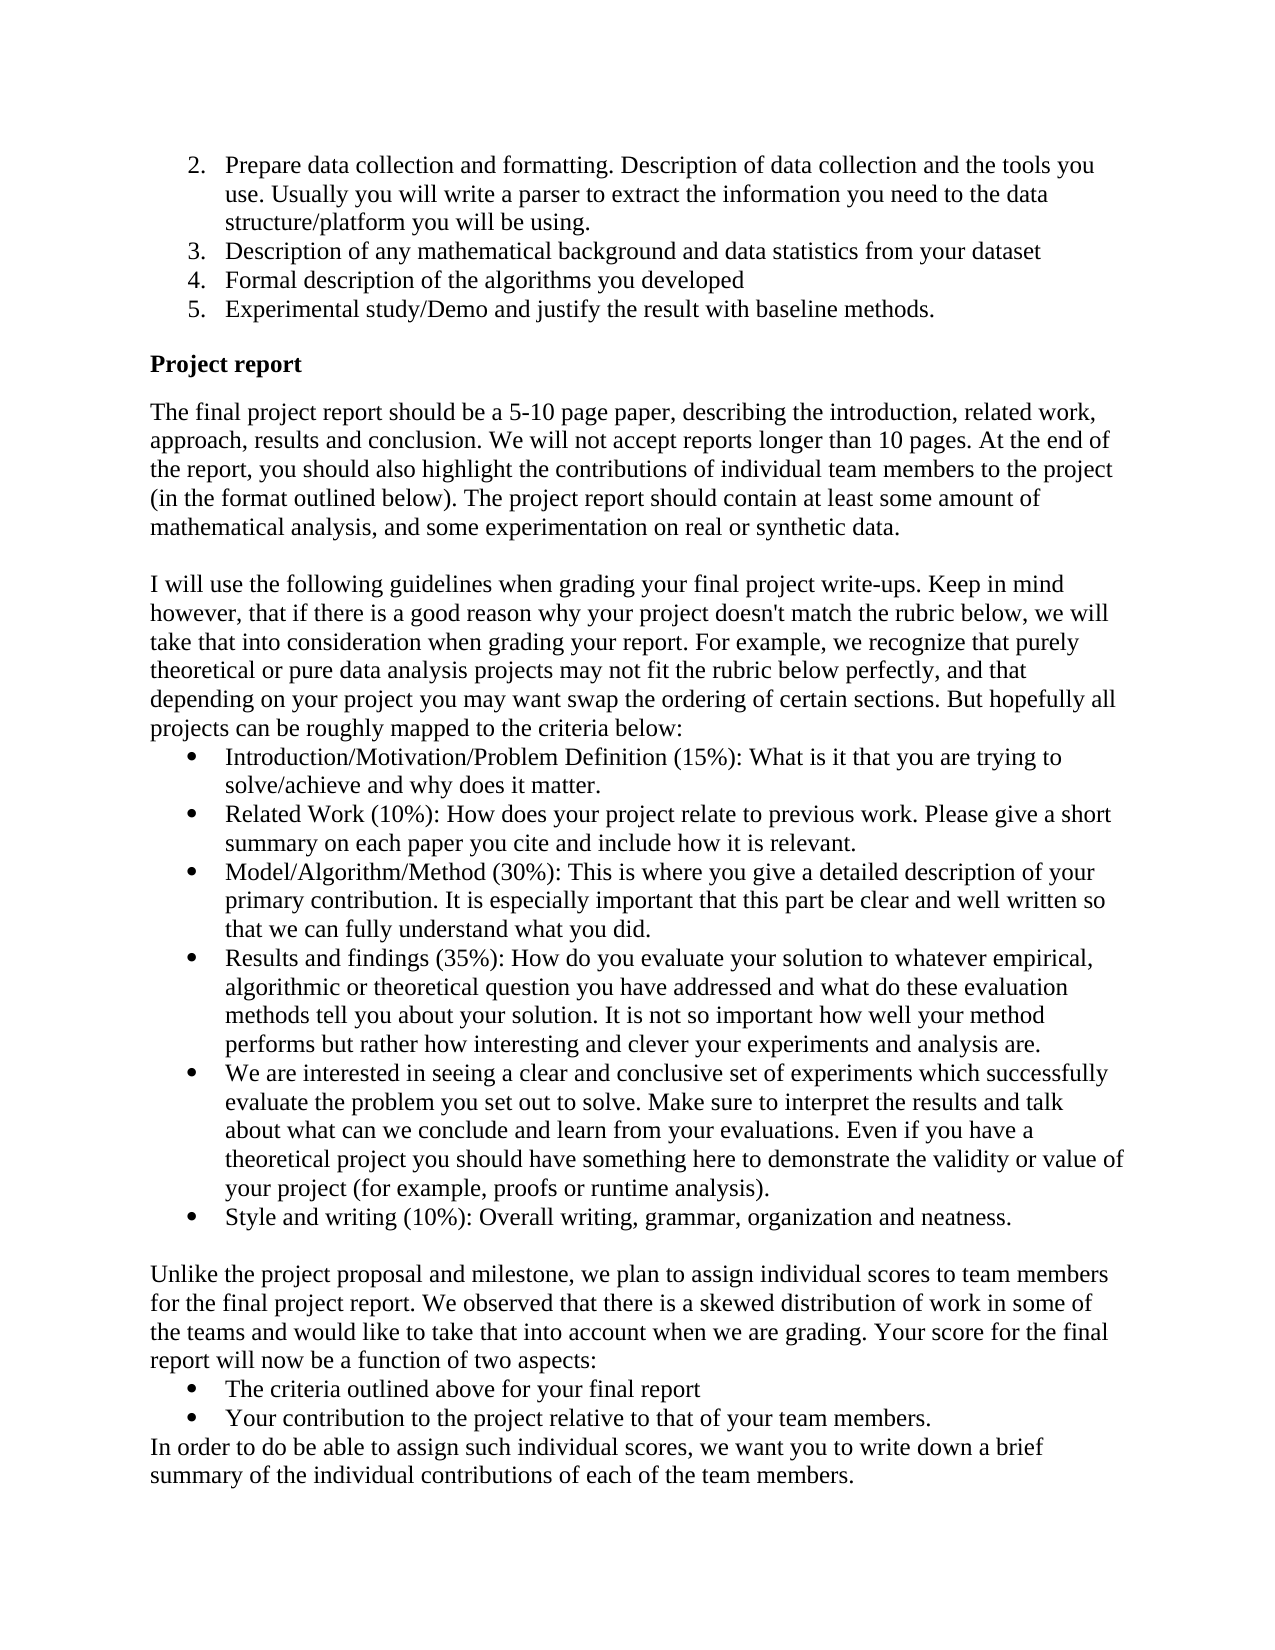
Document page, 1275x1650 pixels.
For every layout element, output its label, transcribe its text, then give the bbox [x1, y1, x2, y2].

text The final project report should be a 5-10 page paper, describing the introduction, related work, approach, results and conclusion. We will not accept reports longer than 10 pages. At the end of the report, you should also highlight the contributions of individual team members to the project (in the format outlined below). The project report should contain at least some amount of mathematical analysis, and some experimentation on real or synthetic data. [150, 397, 1125, 541]
list Formal description of the algorithms you developed [187, 265, 1125, 294]
list Experimental study/Demo and justify the result with baseline methods. [187, 294, 1125, 322]
list Your contribution to the project relative to that of your team members. [187, 1403, 1125, 1432]
list Model/Algorithm/Method (30%): This is where you give a detailed description of your primary contribution. It is especially important that this part be clear and well written so that we can fully understand what you did. [187, 857, 1125, 943]
list Description of any mathematical background and data statistics from your dataset [187, 236, 1125, 265]
text Project report [150, 349, 1125, 378]
list We are interested in seeing a clear and conclusive set of experiments which successfully evaluate the problem you set out to solve. Make sure to interpret the results and talk about what can we conclude and learn from your evaluations. Even if you have a theoretical project you should have something here to demonstrate the validity or value of your project (for example, proofs or runtime analysis). [187, 1058, 1125, 1202]
text I will use the following guidelines when grading your final project write-ups. Keep in mind however, that if there is a good reason why your project doesn't match the rubric below, we will take that into consideration when grading your report. For example, we recognize that purely theoretical or pure data analysis projects may not fit the rubric below perfectly, and that depending on your project you may want swap the ordering of certain sections. But hopefully all projects can be roughly mapped to the criteria below: [150, 569, 1125, 742]
list Results and findings (35%): How do you evaluate your solution to whatever empirical, algorithmic or theoretical question you have addressed and what do these evaluation methods tell you about your solution. It is not so important how well your method performs but rather how interesting and clever your experiments and analysis are. [187, 943, 1125, 1058]
list Style and writing (10%): Overall writing, grammar, organization and neatness. [187, 1202, 1125, 1231]
list Prepare data collection and formatting. Description of data collection and the tools you use. Usually you will write a parser to extract the information you need to the data structure/platform you will be using. [187, 150, 1125, 236]
list Introduction/Motivation/Problem Definition (15%): What is it that you are trying to solve/achieve and why does it matter. [187, 742, 1125, 799]
list The criteria outlined above for your final report [187, 1374, 1125, 1403]
text Unlike the project proposal and milestone, we plan to assign individual scores to team members for the final project report. We observed that there is a skewed distribution of work in some of the teams and would like to take that into account when we are grading. Your score for the final report will now be a function of two aspects: [150, 1259, 1125, 1374]
list Related Work (10%): How does your project relate to previous work. Please give a short summary on each paper you cite and include how it is relevant. [187, 799, 1125, 857]
text In order to do be able to assign such individual scores, we want you to write down a brief summary of the individual contributions of each of the team members. [150, 1432, 1125, 1489]
